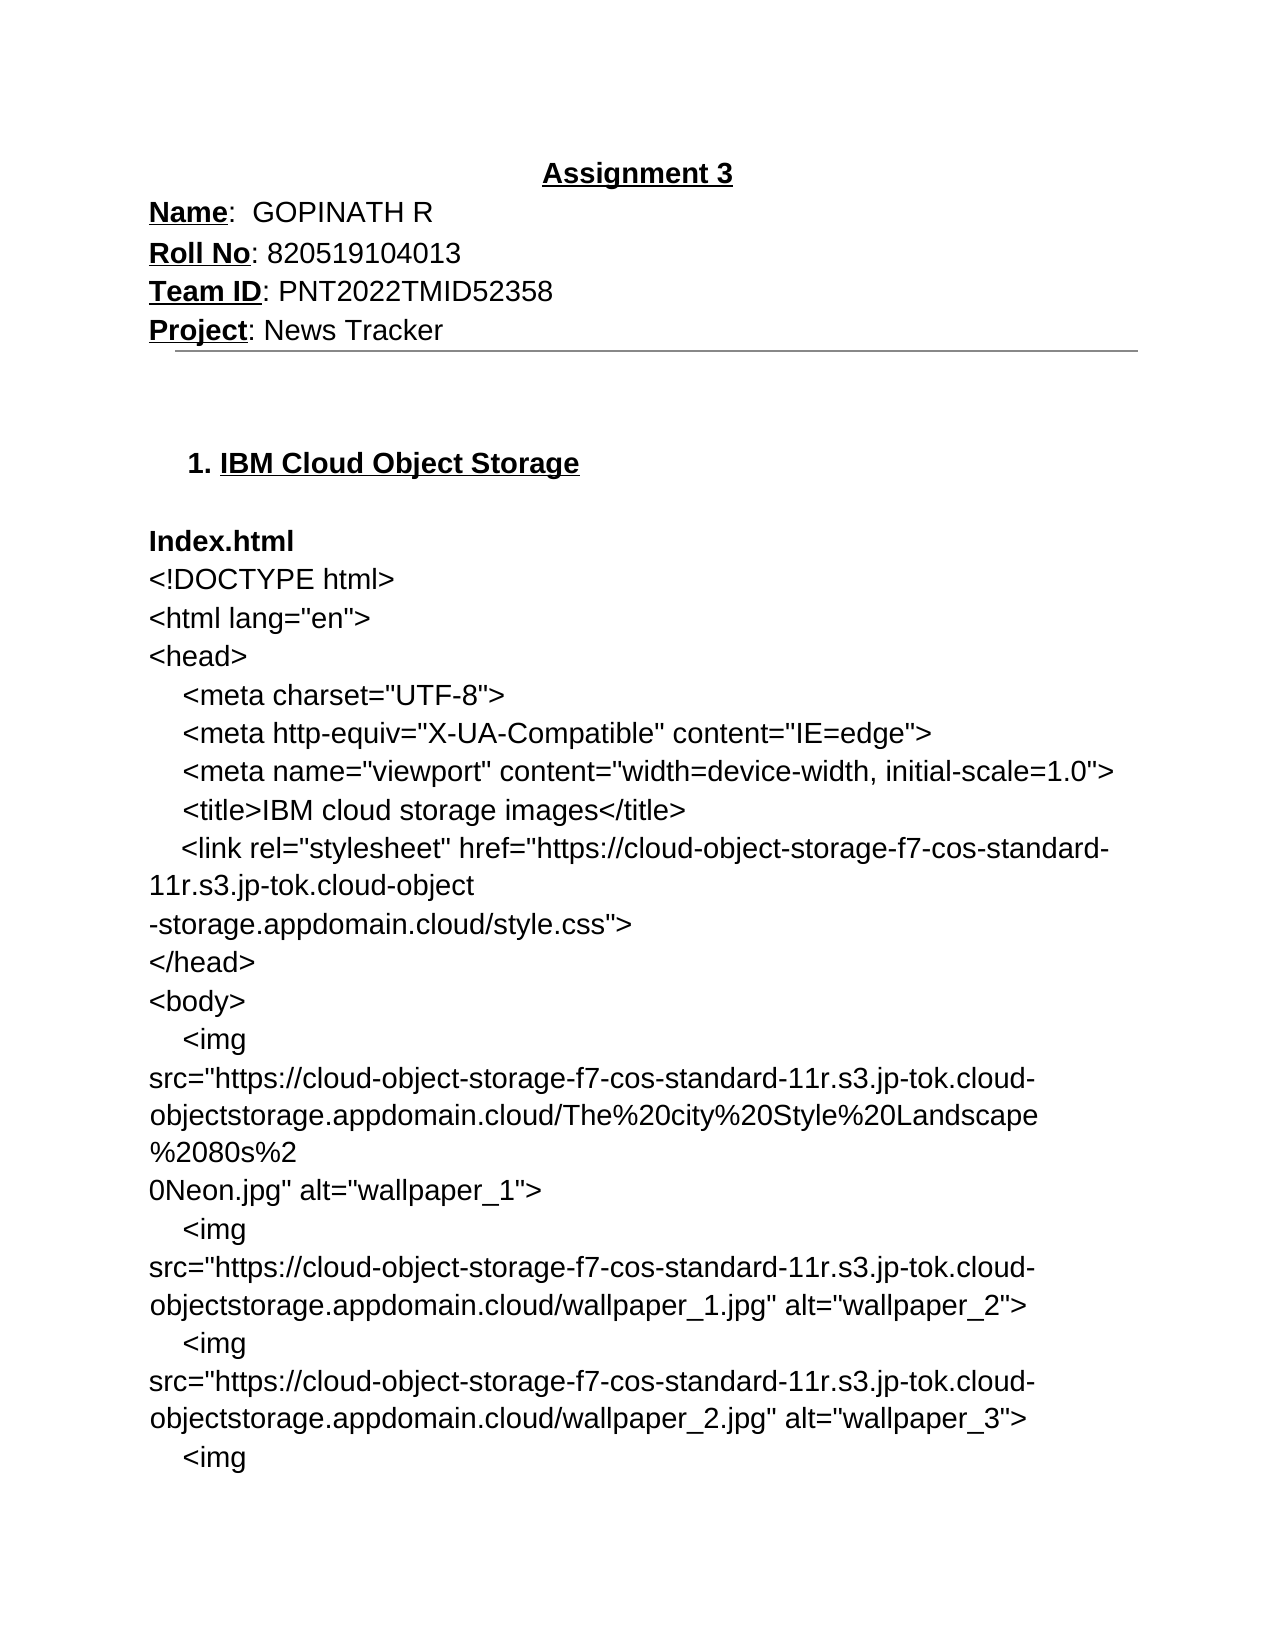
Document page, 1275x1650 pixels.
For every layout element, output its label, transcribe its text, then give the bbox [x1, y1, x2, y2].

text <body> [148, 984, 1123, 1017]
text <img [182, 1022, 1123, 1056]
text Index.html [148, 524, 1123, 557]
text src="https://cloud-object-storage-f7-cos-standard-11r.s3.jp-tok.cloud-objectstorage.appdomain.cloud/wallpaper_2.jpg" alt="wallpaper_3"> [148, 1364, 1123, 1435]
text <img [182, 1440, 1123, 1473]
text Project: News Tracker [148, 313, 1123, 346]
text <head> [148, 639, 1123, 673]
text <title>IBM cloud storage images</title> [182, 793, 1123, 826]
text 1. IBM Cloud Object Storage [187, 446, 614, 479]
text <img [182, 1326, 1123, 1359]
text <meta name="viewport" content="width=device-width, initial-scale=1.0"> [182, 754, 1123, 788]
text <link rel="stylesheet" href="https://cloud-object-storage-f7-cos-standard-11r.s3.jp-tok.cloud-object [148, 831, 1123, 902]
text src="https://cloud-object-storage-f7-cos-standard-11r.s3.jp-tok.cloud-objectstorage.appdomain.cloud/wallpaper_1.jpg" alt="wallpaper_2"> [148, 1250, 1123, 1321]
text Assignment 3 [152, 156, 1123, 190]
text Roll No: 820519104013 [148, 236, 1123, 269]
text -storage.appdomain.cloud/style.css"> [148, 907, 1123, 940]
text <!DOCTYPE html> [148, 562, 1123, 596]
text <img [182, 1212, 1123, 1245]
text Name: GOPINATH R [148, 195, 1123, 228]
text <meta charset="UTF-8"> [182, 677, 1123, 711]
text src="https://cloud-object-storage-f7-cos-standard-11r.s3.jp-tok.cloud-objectstorage.appdomain.cloud/The%20city%20Style%20Landscape%2080s%2 [148, 1061, 1123, 1168]
text </head> [148, 945, 1123, 979]
text <html lang="en"> [148, 601, 1123, 634]
text <meta http-equiv="X-UA-Compatible" content="IE=edge"> [182, 716, 1123, 749]
text Team ID: PNT2022TMID52358 [148, 274, 1123, 308]
text 0Neon.jpg" alt="wallpaper_1"> [148, 1173, 1123, 1207]
